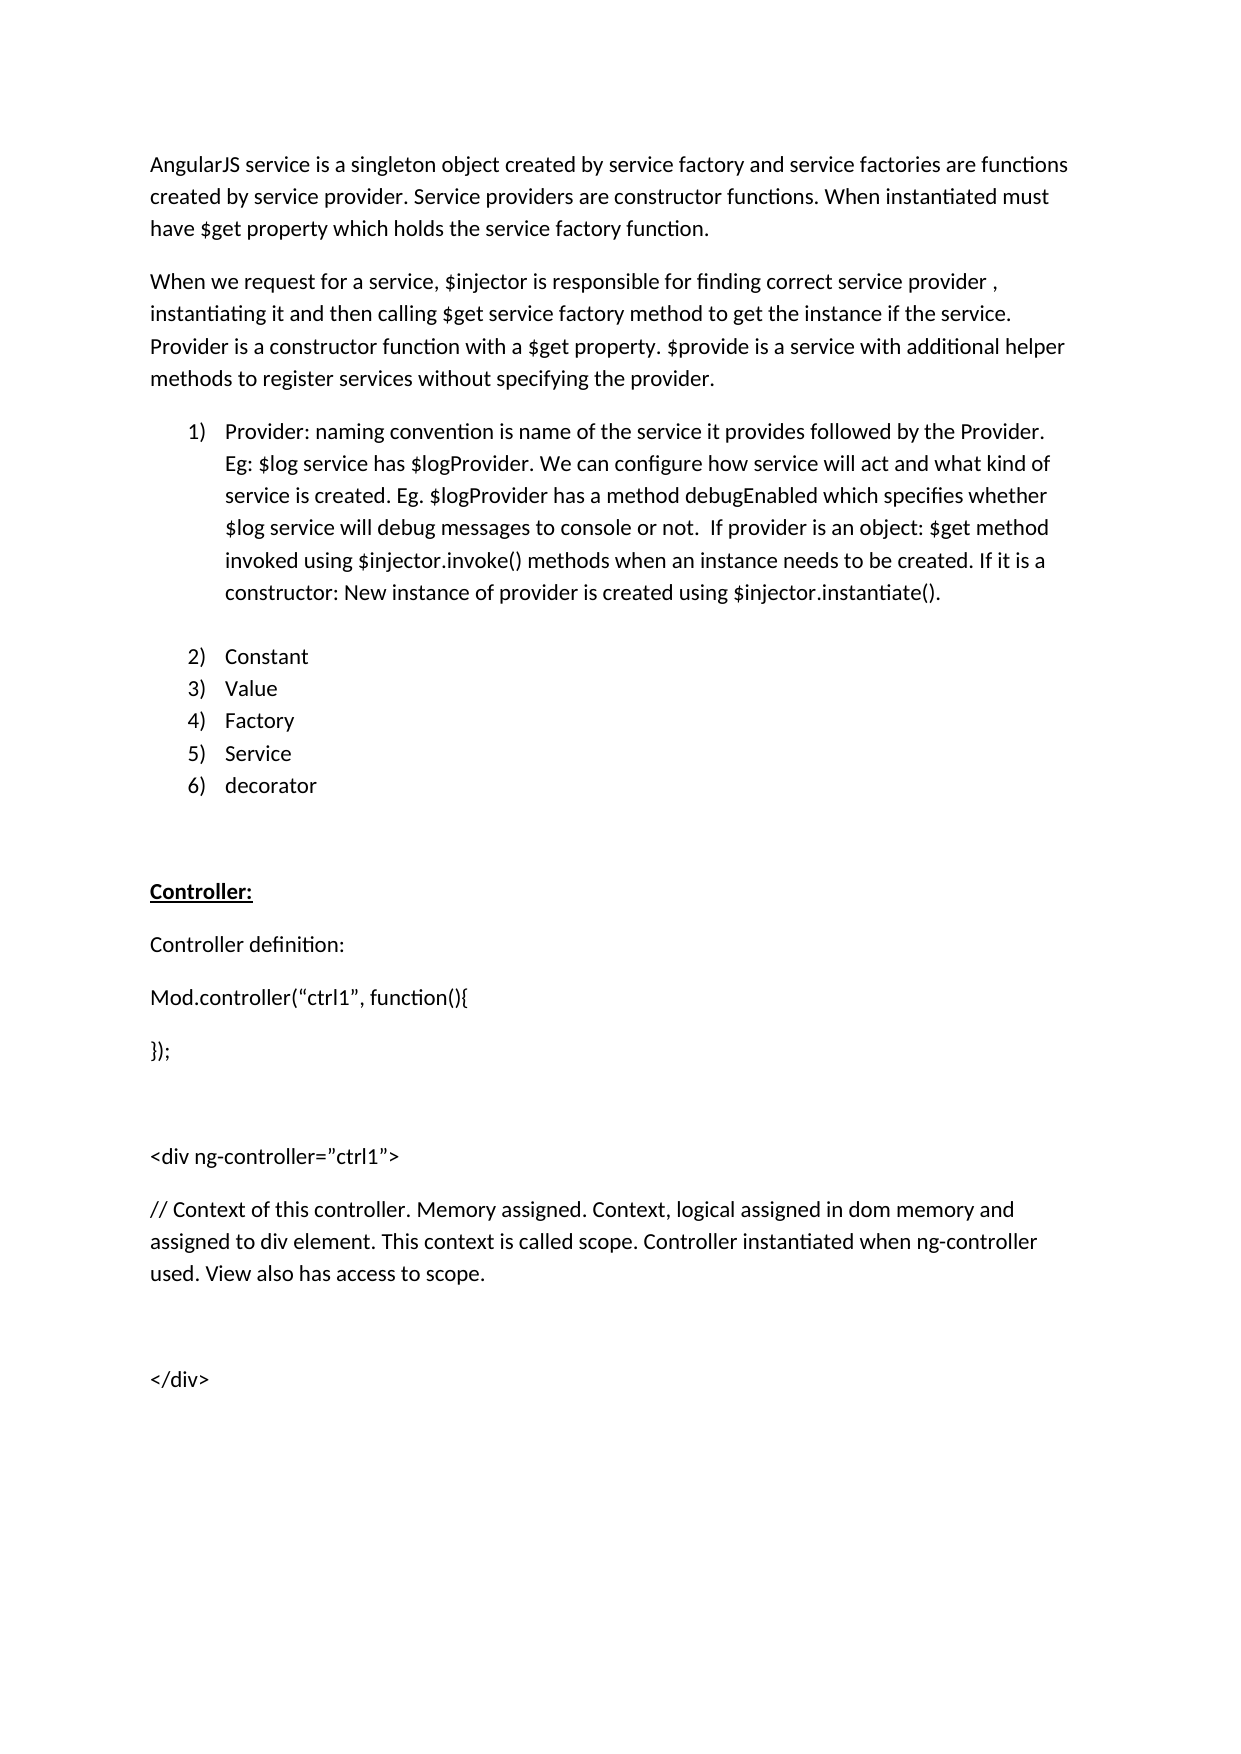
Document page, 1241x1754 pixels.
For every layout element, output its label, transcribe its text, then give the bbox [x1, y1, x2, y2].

list Eg: $log service has $logProvider. We can configure how service will act and what kind of service is created. Eg. $logProvider has a method debugEnabled which specifies whether $log service will debug messages to console or not. If provider is an object: $get method invoked using $injector.invoke() methods when an instance needs to be created. If it is a constructor: New instance of provider is created using $injector.instantiate(). [225, 449, 1090, 606]
text </div> [150, 1366, 1090, 1394]
list decorator [187, 771, 1090, 799]
text Controller: [150, 877, 1090, 905]
text When we request for a service, $injector is responsible for finding correct service provider , instantiating it and then calling $get service factory method to get the instance if the service. Provider is a constructor function with a $get property. $provide is a service with additional helper methods to register services without specifying the provider. [150, 267, 1090, 392]
list Factory [187, 707, 1090, 735]
list Provider: naming convention is name of the service it provides followed by the Provider. [187, 417, 1090, 445]
text Controller definition: [150, 930, 1090, 958]
text <div ng-controller=”ctrl1”> [150, 1142, 1090, 1170]
text Mod.controller(“ctrl1”, function(){ [150, 983, 1090, 1011]
text // Context of this controller. Memory assigned. Context, logical assigned in dom memory and assigned to div element. This context is called scope. Controller instantiated when ng-controller used. View also has access to scope. [150, 1195, 1090, 1288]
text }); [150, 1036, 1090, 1064]
list Constant [187, 642, 1090, 670]
list Service [187, 739, 1090, 767]
list Value [187, 674, 1090, 702]
text AngularJS service is a singleton object created by service factory and service factories are functions created by service provider. Service providers are constructor functions. When instantiated must have $get property which holds the service factory function. [150, 150, 1090, 242]
